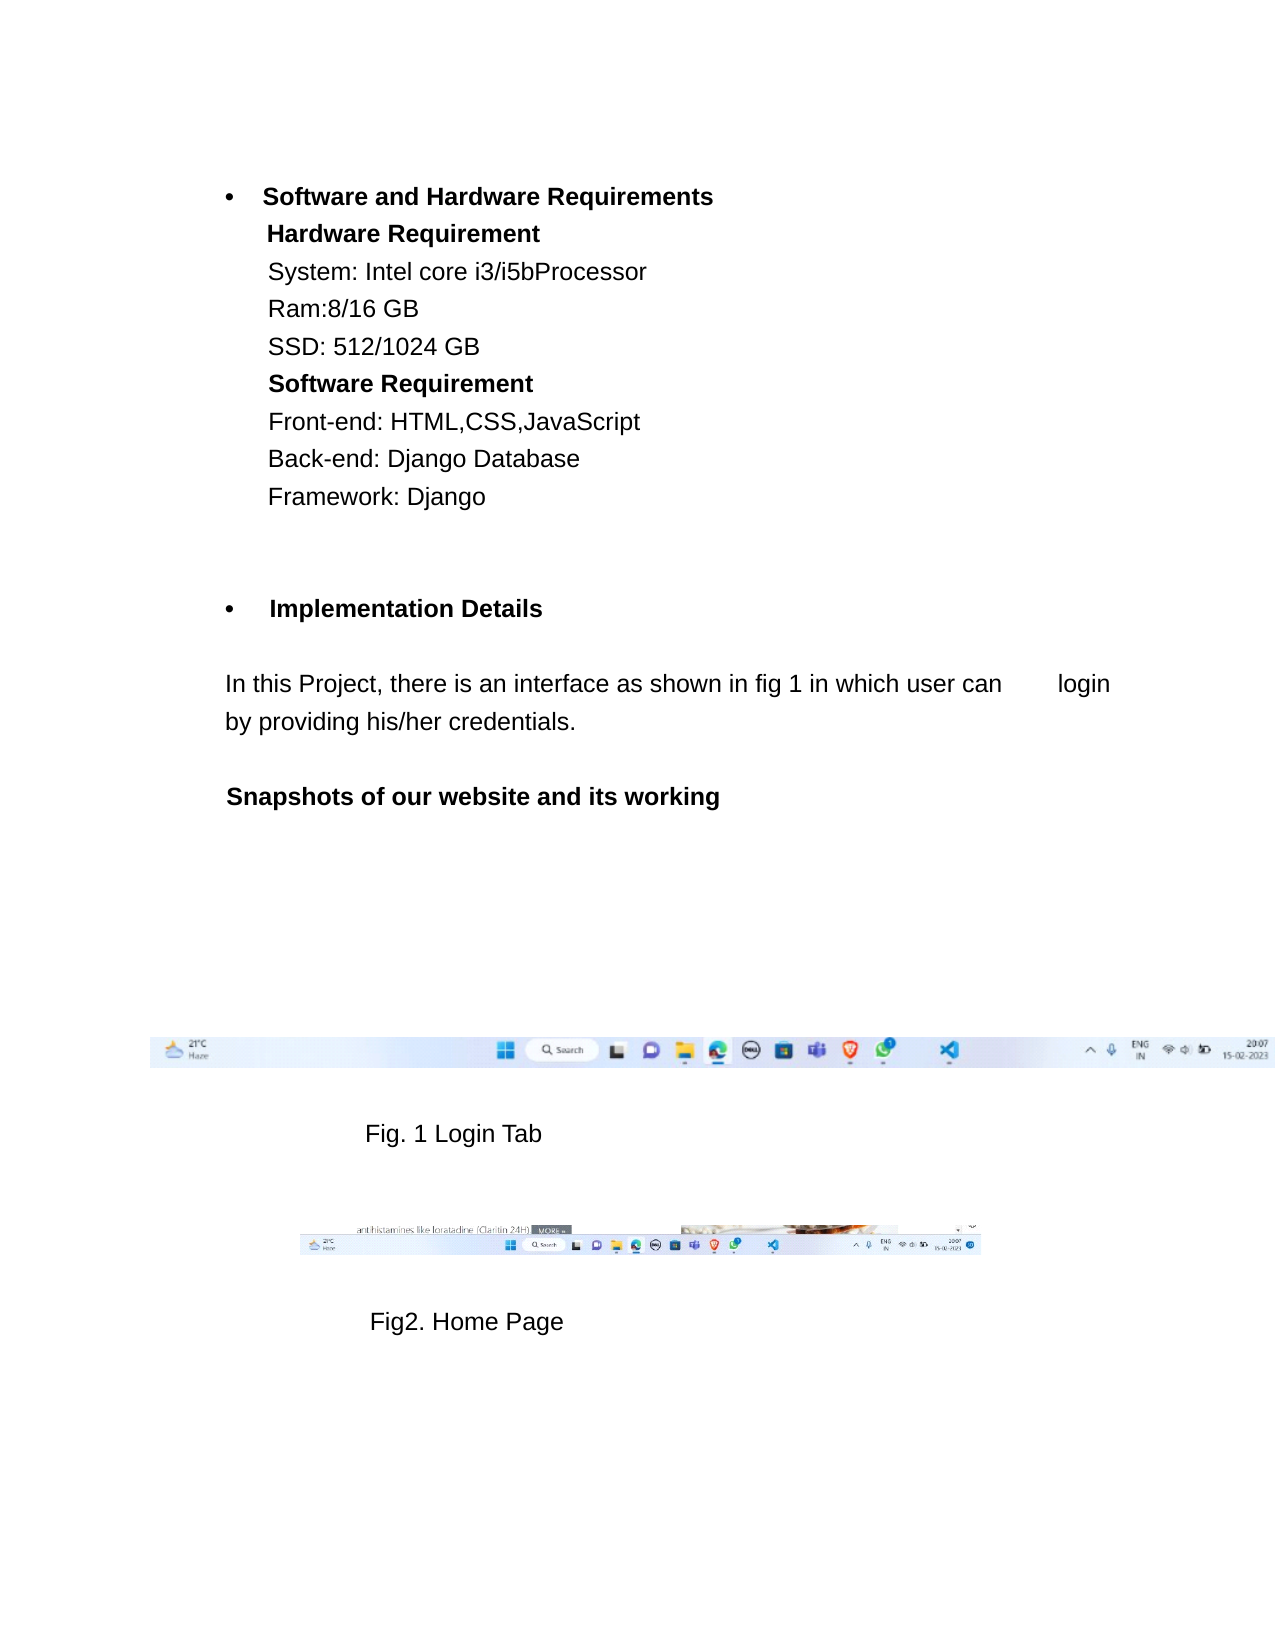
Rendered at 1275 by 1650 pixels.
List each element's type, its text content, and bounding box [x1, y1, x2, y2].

text Ram:8/16 GB [150, 287, 1125, 325]
text Fig. 1 Login Tab [150, 1112, 1125, 1150]
text Fig2. Home Page [300, 1300, 1125, 1337]
text Front-end: HTML,CSS,JavaScript [150, 400, 1125, 437]
text Hardware Requirement [225, 212, 1125, 250]
text Framework: Django [150, 475, 1125, 512]
text System: Intel core i3/i5bProcessor [150, 250, 1125, 287]
text Software Requirement [150, 362, 1125, 400]
text In this Project, there is an interface as shown in fig 1 in which user can login by providing his/her credentials. [225, 662, 1125, 737]
text SSD: 512/1024 GB [150, 325, 1125, 362]
list Implementation Details [225, 587, 1125, 625]
text Snapshots of our website and its working [150, 775, 1125, 812]
list Software and Hardware Requirements [225, 175, 1125, 212]
text Back-end: Django Database [150, 437, 1125, 475]
